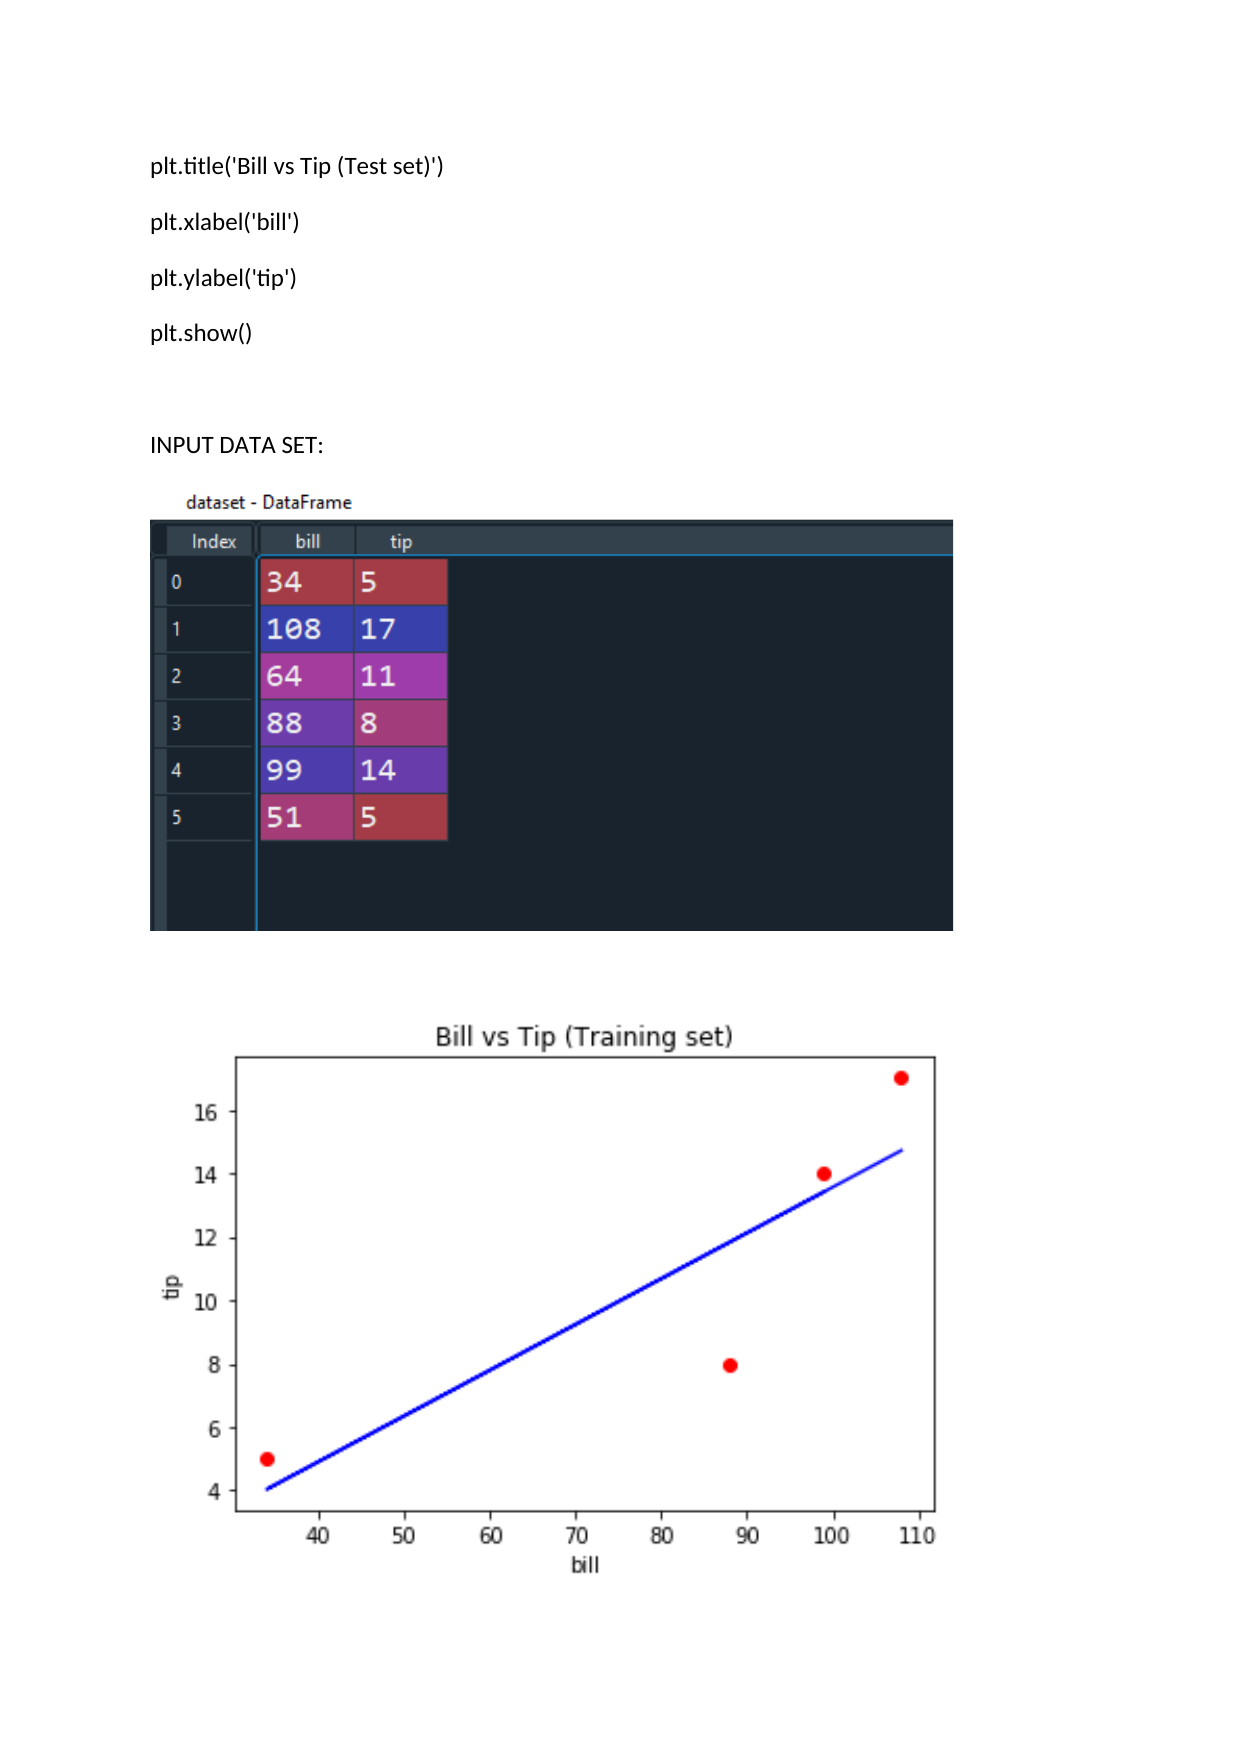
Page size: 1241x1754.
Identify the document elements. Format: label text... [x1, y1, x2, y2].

text INPUT DATA SET: [150, 429, 1090, 460]
text plt.title('Bill vs Tip (Test set)') [150, 150, 1090, 181]
text plt.ylabel('tip') [150, 262, 1090, 292]
text plt.show() [150, 317, 1090, 348]
picture [150, 1011, 953, 1590]
picture [150, 485, 954, 931]
text plt.xlabel('bill') [150, 206, 1090, 236]
